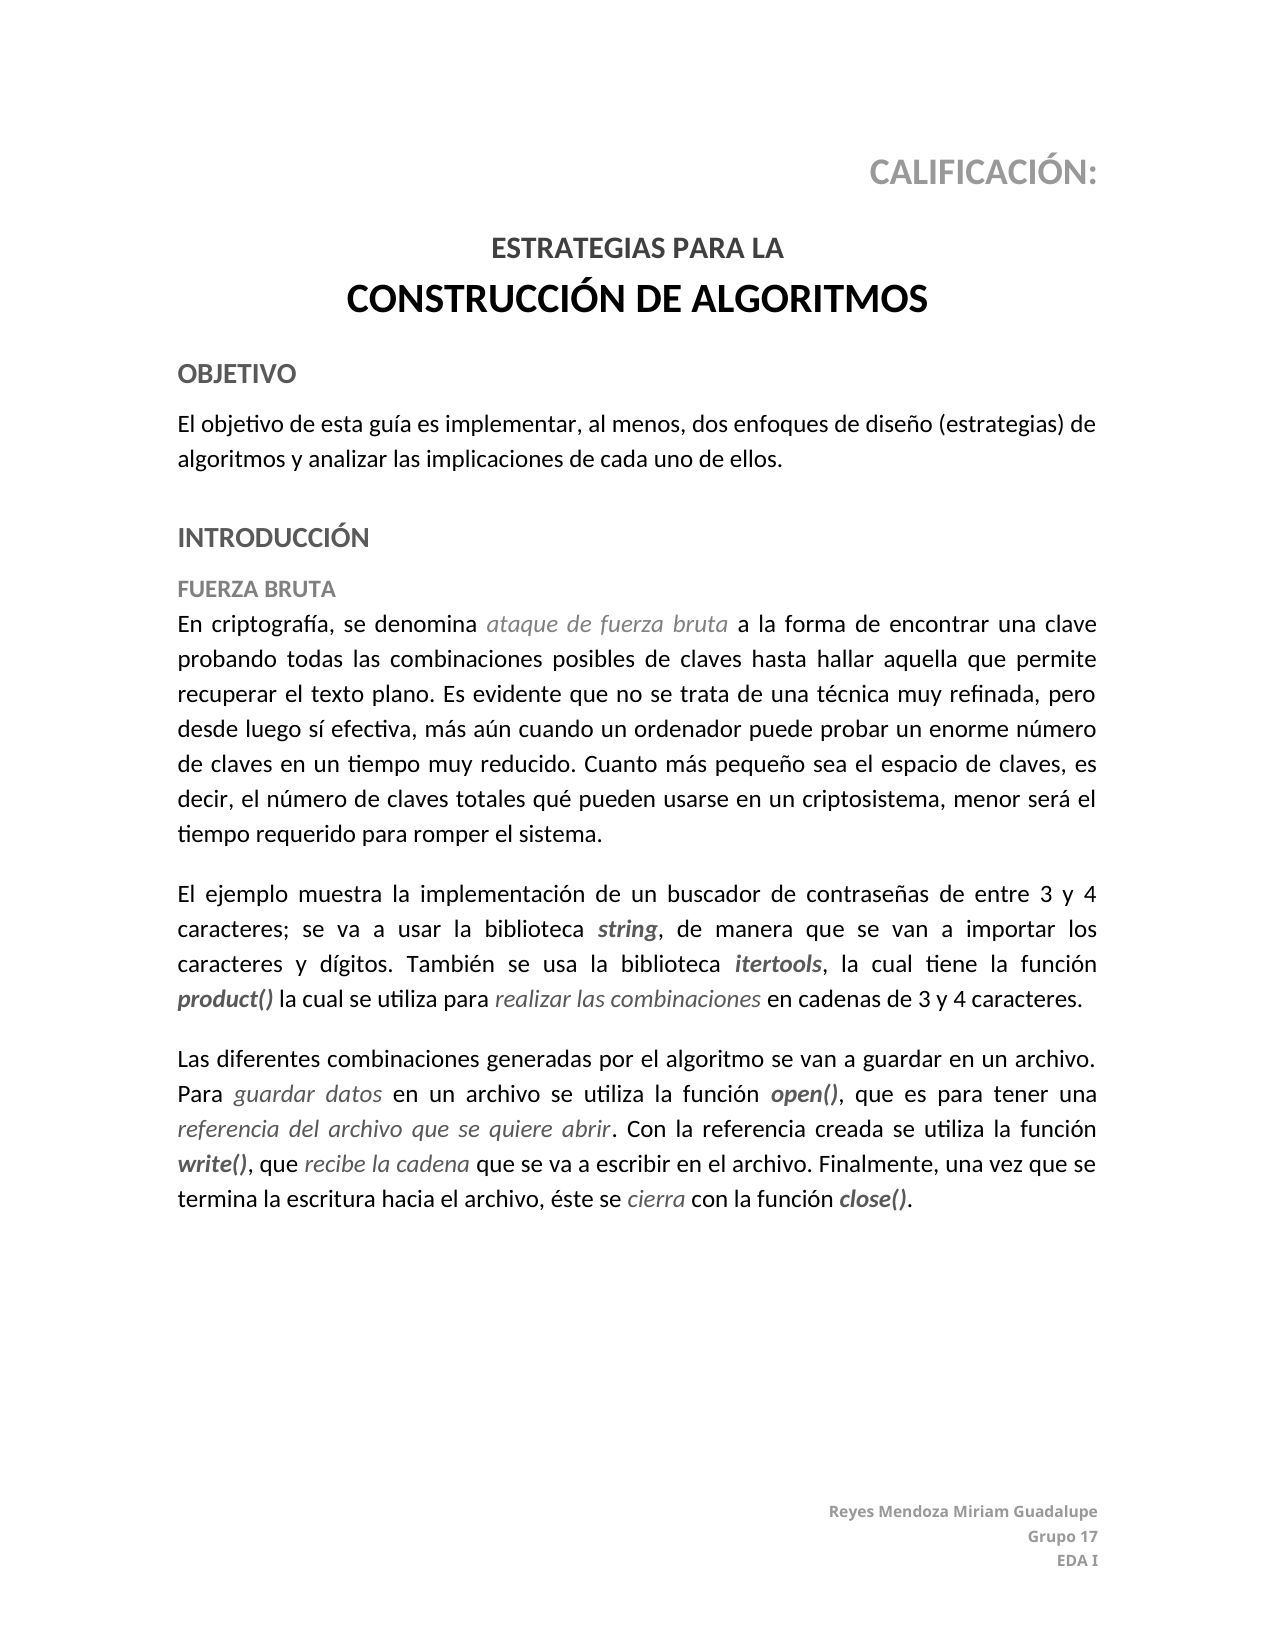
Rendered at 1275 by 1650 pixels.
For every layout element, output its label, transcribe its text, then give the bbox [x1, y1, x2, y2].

text El ejemplo muestra la implementación de un buscador de contraseñas de entre 3 y 4 caracteres; se va a usar la biblioteca string, de manera que se van a importar los caracteres y dígitos. También se usa la biblioteca itertools, la cual tiene la función product() la cual se utiliza para realizar las combinaciones en cadenas de 3 y 4 caracteres. [177, 878, 1098, 1013]
text INTRODUCCIÓN [177, 519, 1098, 555]
text FUERZA BRUTA [177, 573, 1068, 603]
text CONSTRUCCIÓN DE ALGORITMOS [177, 272, 1098, 323]
text En criptografía, se denomina ataque de fuerza bruta a la forma de encontrar una clave probando todas las combinaciones posibles de claves hasta hallar aquella que permite recuperar el texto plano. Es evidente que no se trata de una técnica muy refinada, pero desde luego sí efectiva, más aún cuando un ordenador puede probar un enorme número de claves en un tiempo muy reducido. Cuanto más pequeño sea el espacio de claves, es decir, el número de claves totales qué pueden usarse en un criptosistema, menor será el tiempo requerido para romper el sistema. [177, 608, 1098, 848]
text ESTRATEGIAS PARA LA [177, 228, 1098, 266]
text Las diferentes combinaciones generadas por el algoritmo se van a guardar en un archivo. Para guardar datos en un archivo se utiliza la función open(), que es para tener una referencia del archivo que se quiere abrir. Con la referencia creada se utiliza la función write(), que recibe la cadena que se va a escribir en el archivo. Finalmente, una vez que se termina la escritura hacia el archivo, éste se cierra con la función close(). [177, 1043, 1098, 1213]
text OBJETIVO [177, 355, 1098, 391]
text El objetivo de esta guía es implementar, al menos, dos enfoques de diseño (estrategias) de algoritmos y analizar las implicaciones de cada uno de ellos. [177, 409, 1098, 474]
text CALIFICACIÓN: [177, 148, 1098, 193]
